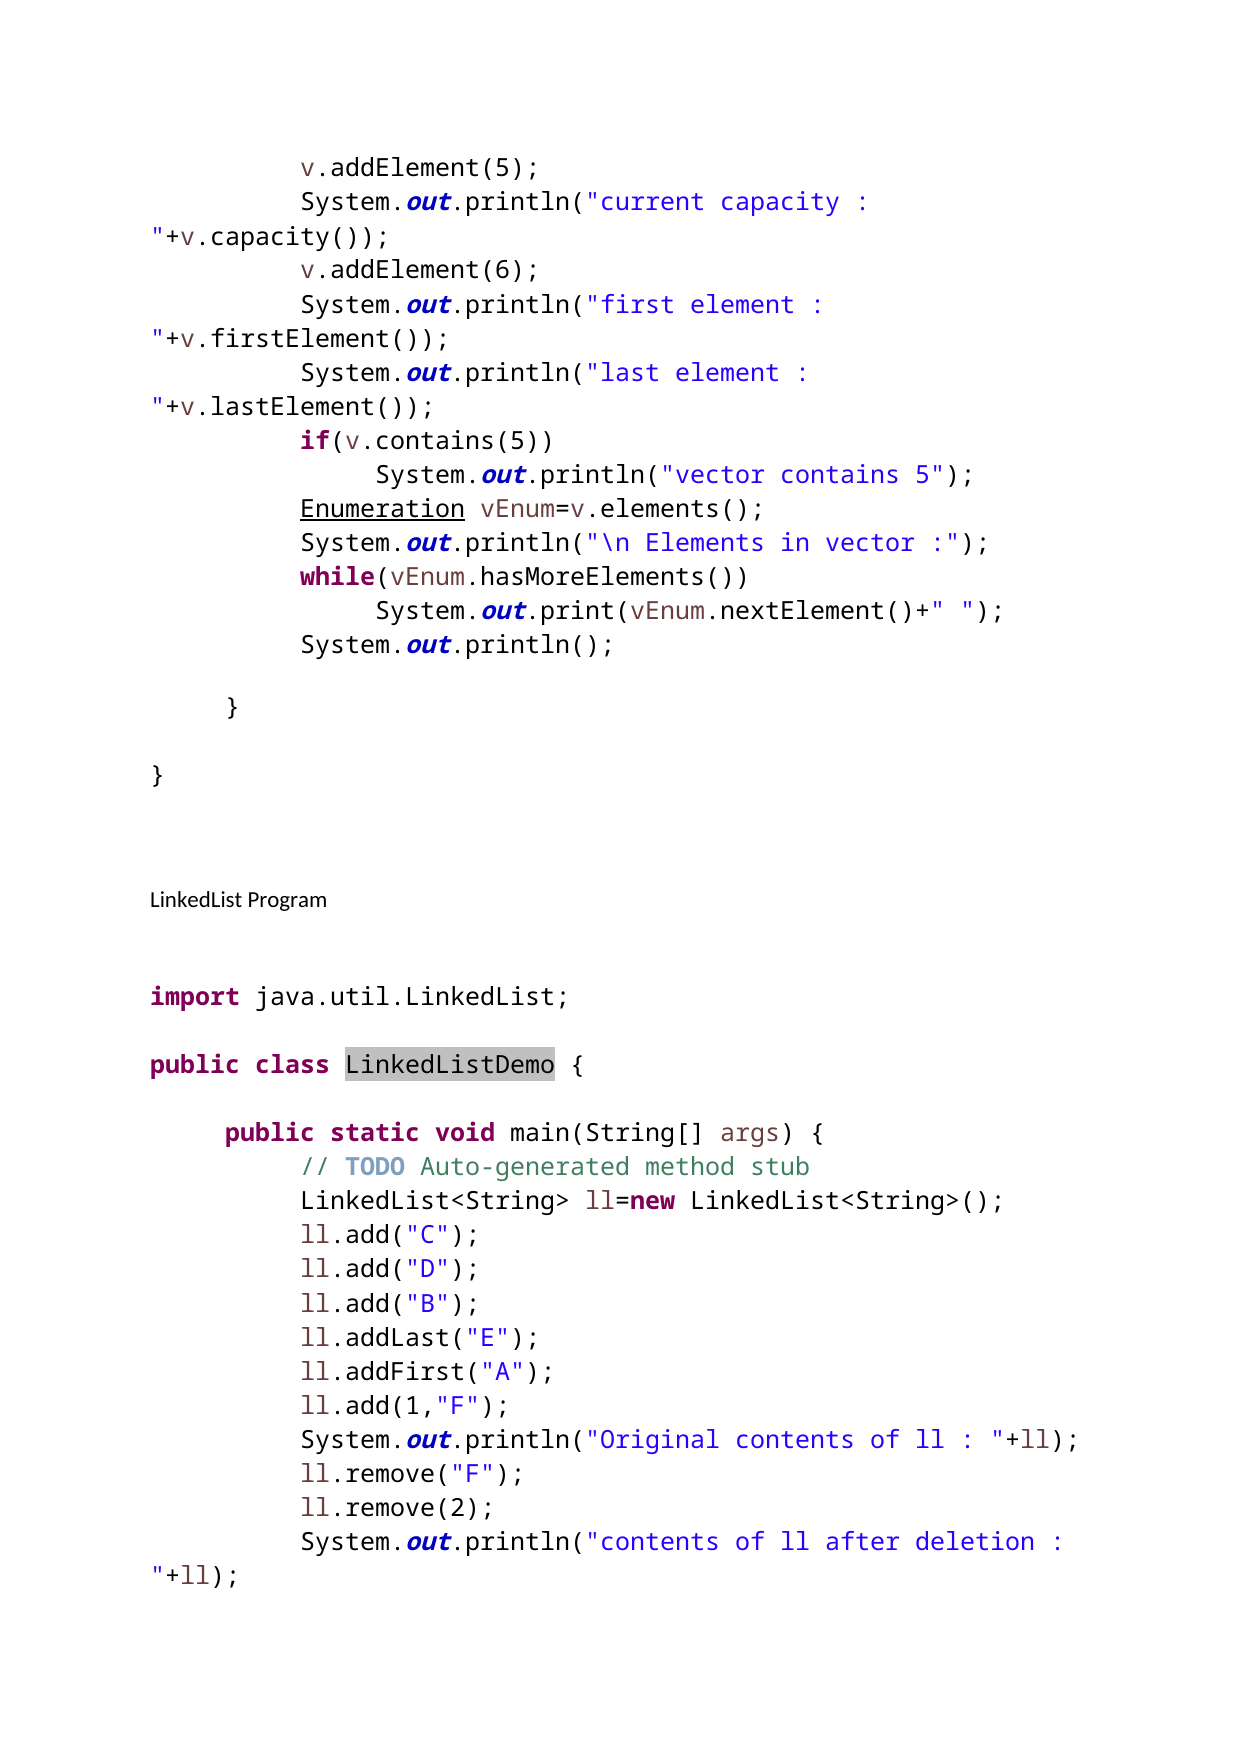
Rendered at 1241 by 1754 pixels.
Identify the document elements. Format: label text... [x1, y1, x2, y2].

text System.out.println(); [150, 627, 1090, 661]
text ll.add(1,"F"); [150, 1387, 1090, 1421]
text System.out.println("\n Elements in vector :"); [150, 525, 1090, 559]
text LinkedList Program [150, 885, 1090, 913]
text System.out.println("current capacity : "+v.capacity()); [150, 184, 1090, 252]
text v.addElement(5); [150, 150, 1090, 184]
text ll.addLast("E"); [150, 1319, 1090, 1353]
text System.out.println("last element : "+v.lastElement()); [150, 354, 1090, 422]
text v.addElement(6); [150, 252, 1090, 286]
text System.out.println("first element : "+v.firstElement()); [150, 286, 1090, 354]
text System.out.println("Original contents of ll : "+ll); [150, 1421, 1090, 1456]
text } [150, 689, 1090, 723]
text ll.add("D"); [150, 1251, 1090, 1285]
text ll.remove(2); [150, 1489, 1090, 1524]
text ll.remove("F"); [150, 1456, 1090, 1489]
text public static void main(String[] args) { [150, 1115, 1090, 1149]
text import java.util.LinkedList; [150, 979, 1090, 1013]
text ll.add("B"); [150, 1285, 1090, 1319]
text public class LinkedListDemo { [555, 1047, 1090, 1081]
text System.out.print(vEnum.nextElement()+" "); [150, 593, 1090, 627]
text Enumeration vEnum=v.elements(); [150, 491, 1090, 525]
text // TODO Auto-generated method stub [150, 1149, 1090, 1183]
text System.out.println("vector contains 5"); [150, 457, 1090, 491]
text while(vEnum.hasMoreElements()) [150, 559, 1090, 593]
text public class LinkedListDemo { [150, 1047, 345, 1081]
text System.out.println("contents of ll after deletion : "+ll); [150, 1524, 1090, 1592]
text ll.addFirst("A"); [150, 1353, 1090, 1387]
text LinkedList<String> ll=new LinkedList<String>(); [150, 1183, 1090, 1217]
text if(v.contains(5)) [150, 422, 1090, 457]
text } [150, 757, 1090, 791]
text ll.add("C"); [150, 1217, 1090, 1251]
